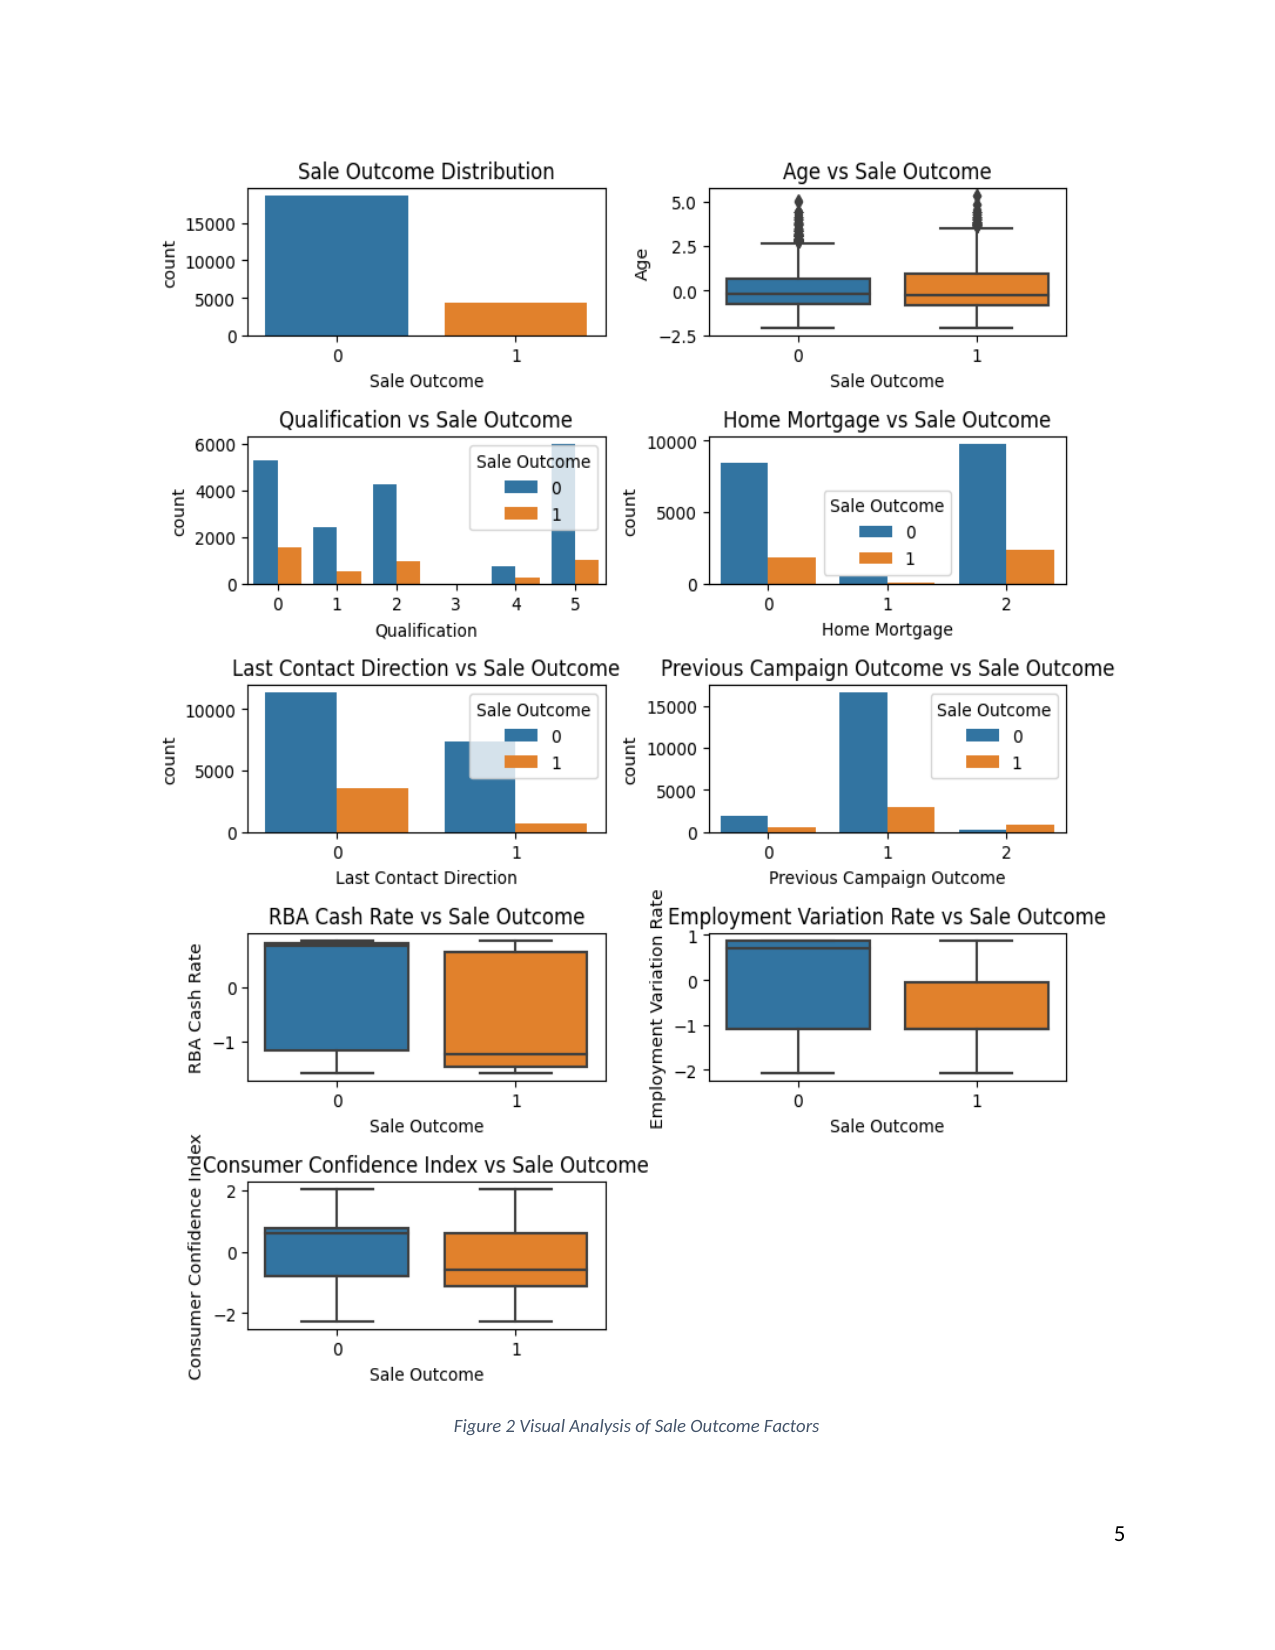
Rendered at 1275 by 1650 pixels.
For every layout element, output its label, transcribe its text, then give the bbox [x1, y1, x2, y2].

picture [150, 150, 1125, 1396]
text Figure 2 Visual Analysis of Sale Outcome Factors [150, 1414, 1125, 1437]
